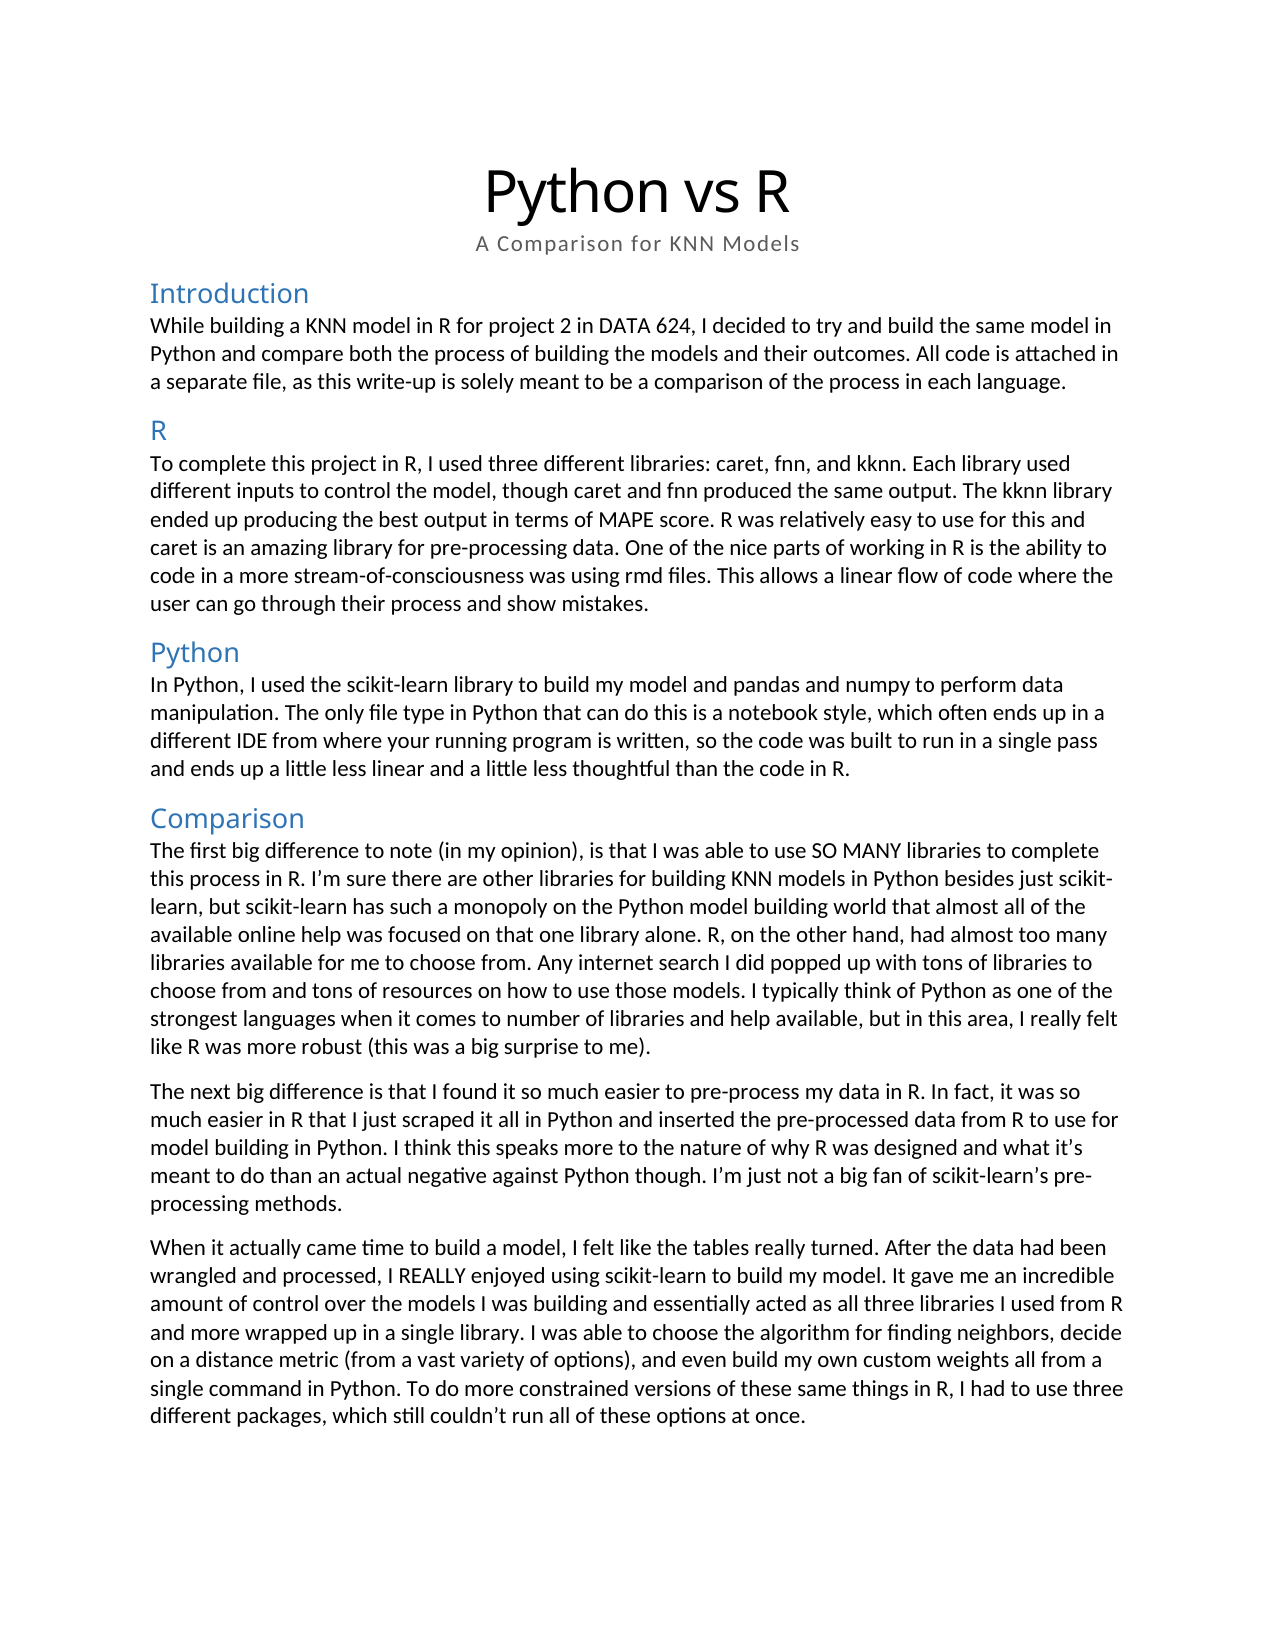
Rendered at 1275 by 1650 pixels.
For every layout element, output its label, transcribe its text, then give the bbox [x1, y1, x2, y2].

subtitle Introduction [150, 274, 1125, 311]
subtitle Comparison [150, 799, 1125, 836]
text While building a KNN model in R for project 2 in DATA 624, I decided to try and build the same model in Python and compare both the process of building the models and their outcomes. All code is attached in a separate file, as this write-up is solely meant to be a comparison of the process in each language. [150, 311, 1125, 395]
subtitle R [150, 412, 1125, 449]
text To complete this project in R, I used three different libraries: caret, fnn, and kknn. Each library used different inputs to control the model, though caret and fnn produced the same output. The kknn library ended up producing the best output in terms of MAPE score. R was relatively easy to use for this and caret is an amazing library for pre-processing data. One of the nice parts of working in R is the ability to code in a more stream-of-consciousness was using rmd files. This allows a linear flow of code where the user can go through their process and show mistakes. [150, 449, 1125, 617]
text The first big difference to note (in my opinion), is that I was able to use SO MANY libraries to complete this process in R. I’m sure there are other libraries for building KNN models in Python besides just scikit-learn, but scikit-learn has such a monopoly on the Python model building world that almost all of the available online help was focused on that one library alone. R, on the other hand, had almost too many libraries available for me to choose from. Any internet search I did popped up with tons of libraries to choose from and tons of resources on how to use those models. I typically think of Python as one of the strongest languages when it comes to number of libraries and help available, but in this area, I really felt like R was more robust (this was a big surprise to me). [150, 836, 1125, 1060]
title Python vs R [150, 150, 1125, 229]
text In Python, I used the scikit-learn library to build my model and pandas and numpy to perform data manipulation. The only file type in Python that can do this is a notebook style, which often ends up in a different IDE from where your running program is written, so the code was built to run in a single pass and ends up a little less linear and a little less thoughtful than the code in R. [150, 670, 1125, 782]
subtitle Python [150, 633, 1125, 670]
subtitle A Comparison for KNN Models [150, 229, 1125, 257]
